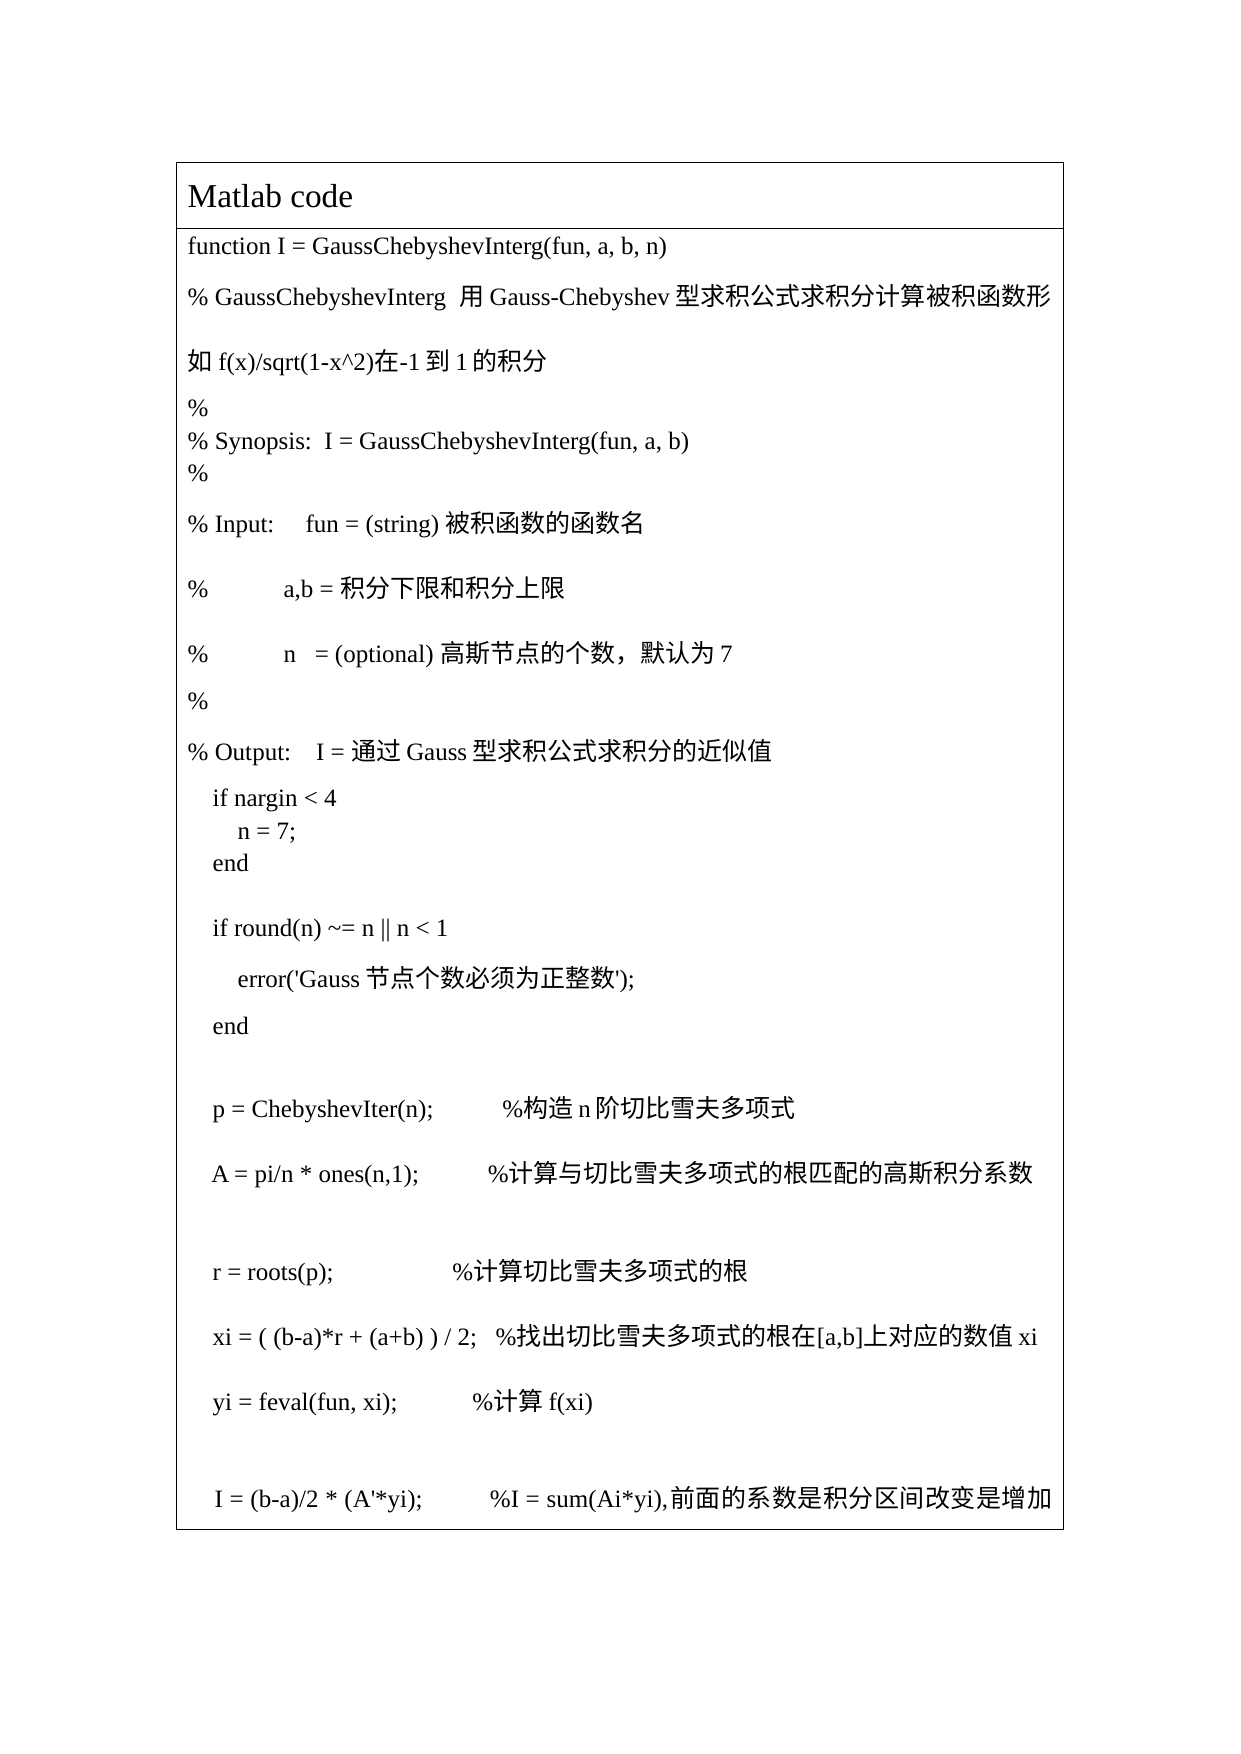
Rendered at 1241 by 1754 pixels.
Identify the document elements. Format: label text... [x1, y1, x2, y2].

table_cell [177, 229, 1063, 1529]
table_cell Matlab code [177, 163, 1063, 228]
